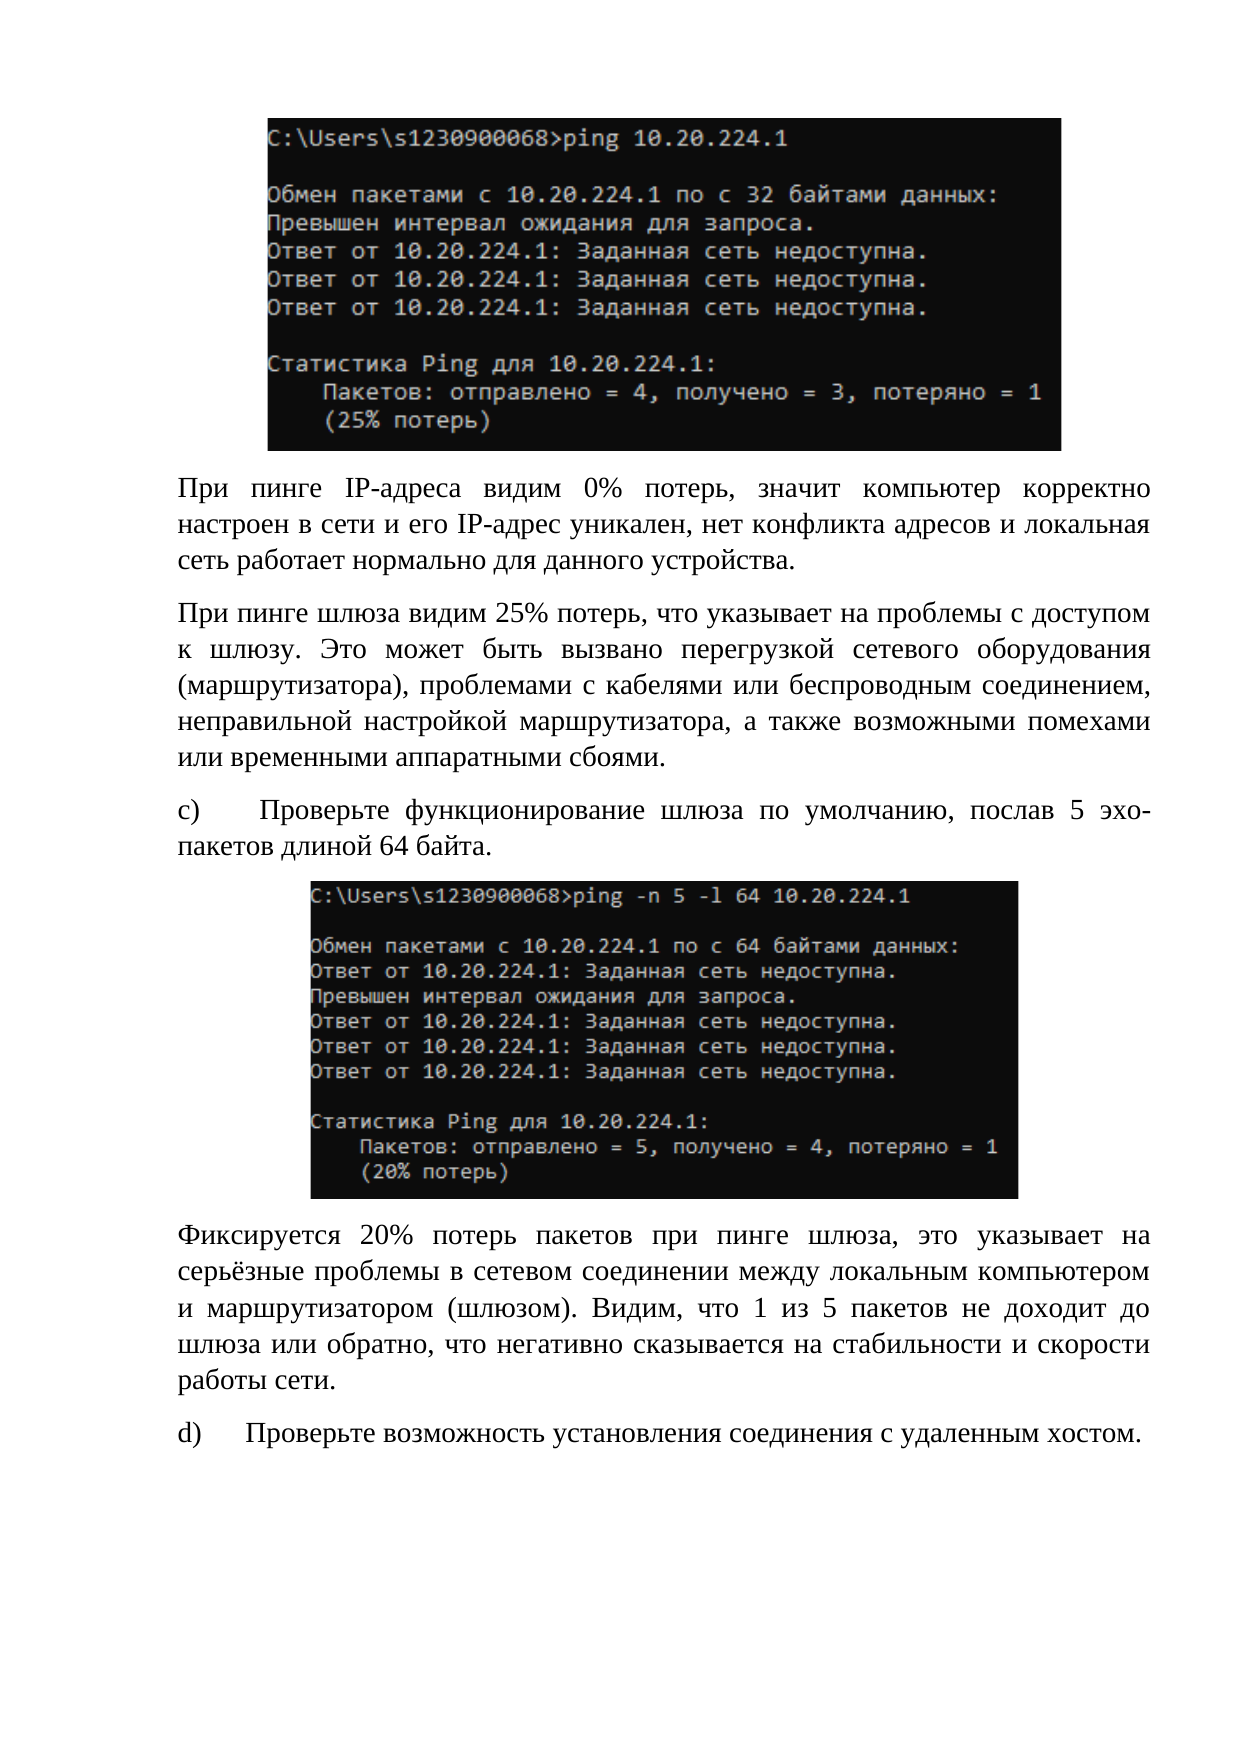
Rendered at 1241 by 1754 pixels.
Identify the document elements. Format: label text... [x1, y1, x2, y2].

picture [267, 118, 1062, 451]
text Фиксируется 20% потерь пакетов при пинге шлюза, это указывает на серьёзные проблемы в сетевом соединении между локальным компьютером и маршрутизатором (шлюзом). Видим, что 1 из 5 пакетов не доходит до шлюза или обратно, что негативно сказывается на стабильности и скорости работы сети. [177, 1217, 1152, 1396]
text При пинге шлюза видим 25% потерь, что указывает на проблемы с доступом к шлюзу. Это может быть вызвано перегрузкой сетевого оборудования (маршрутизатора), проблемами с кабелями или беспроводным соединением, неправильной настройкой маршрутизатора, а также возможными помехами или временными аппаратными сбоями. [177, 595, 1152, 773]
picture [310, 881, 1019, 1199]
text При пинге IP-адреса видим 0% потерь, значит компьютер корректно настроен в сети и его IP-адрес уникален, нет конфликта адресов и локальная сеть работает нормально для данного устройства. [177, 470, 1152, 576]
text d) Проверьте возможность установления соединения с удаленным хостом. [177, 1415, 1152, 1448]
text c) Проверьте функционирование шлюза по умолчанию, послав 5 эхо-пакетов длиной 64 байта. [177, 792, 1152, 862]
